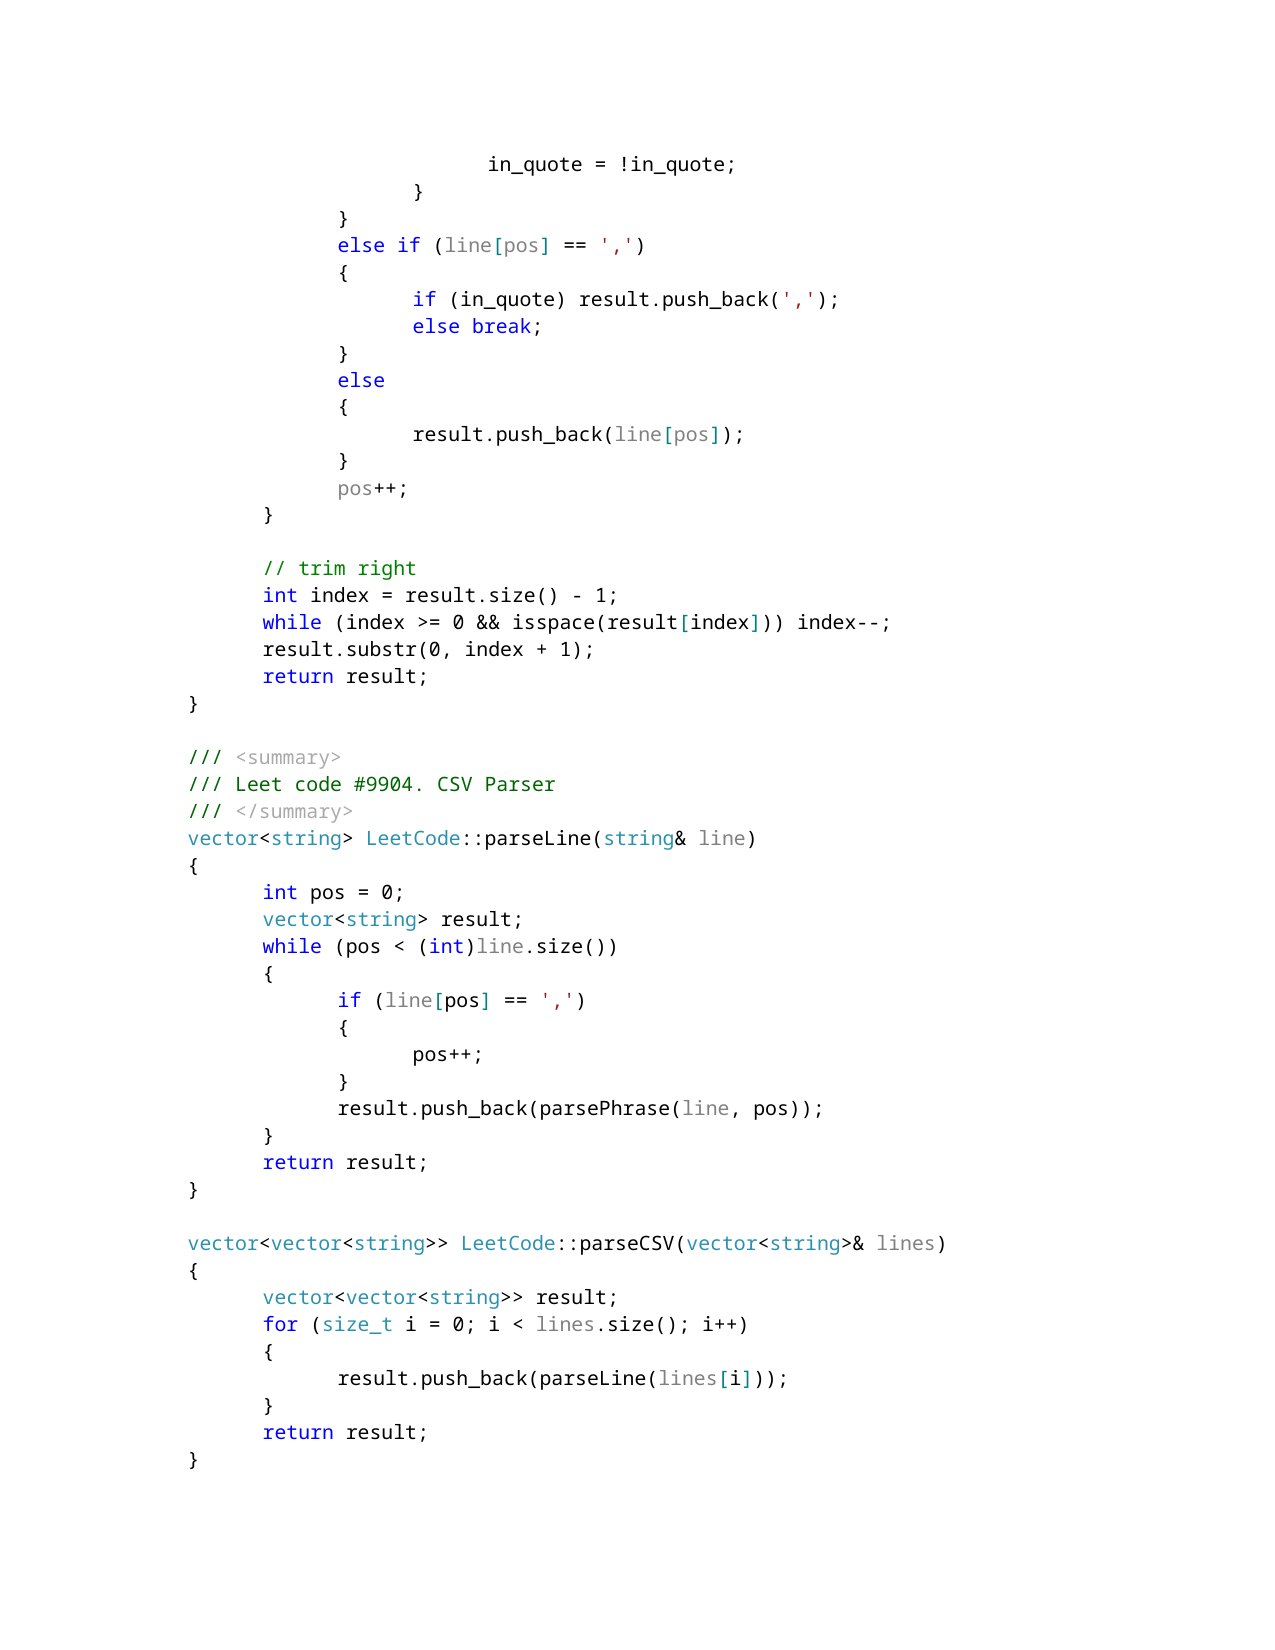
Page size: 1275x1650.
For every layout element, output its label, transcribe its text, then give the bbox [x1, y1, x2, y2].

text } [187, 689, 1087, 717]
text while (pos < (int)line.size()) [187, 932, 1087, 959]
text { [187, 1337, 1087, 1364]
text { [187, 959, 1087, 986]
text return result; [187, 1148, 1087, 1175]
text } [187, 447, 1087, 474]
text } [187, 177, 1087, 204]
text return result; [187, 663, 1087, 689]
text } [187, 204, 1087, 231]
text result.push_back(parsePhrase(line, pos)); [187, 1094, 1087, 1121]
text pos++; [187, 1040, 1087, 1067]
text else if (line[pos] == ',') [187, 231, 1087, 258]
text } [187, 1175, 1087, 1202]
text result.substr(0, index + 1); [187, 636, 1087, 663]
text in_quote = !in_quote; [187, 150, 1087, 177]
text else [187, 366, 1087, 393]
text // trim right [187, 555, 1087, 582]
text } [187, 1121, 1087, 1148]
text return result; [187, 1418, 1087, 1445]
text { [187, 393, 1087, 420]
text vector<vector<string>> LeetCode::parseCSV(vector<string>& lines) [187, 1229, 1087, 1256]
text { [187, 1256, 1087, 1283]
text } [187, 1445, 1087, 1472]
text { [187, 258, 1087, 285]
text } [187, 339, 1087, 366]
text if (in_quote) result.push_back(','); [187, 285, 1087, 312]
text vector<vector<string>> result; [187, 1283, 1087, 1310]
text /// <summary> [187, 743, 1087, 771]
text } [187, 1391, 1087, 1418]
text { [187, 851, 1087, 878]
text pos++; [187, 474, 1087, 501]
text if (line[pos] == ',') [187, 986, 1087, 1013]
text { [187, 1013, 1087, 1040]
text vector<string> LeetCode::parseLine(string& line) [187, 824, 1087, 851]
text result.push_back(parseLine(lines[i])); [187, 1364, 1087, 1391]
text } [187, 501, 1087, 528]
text int index = result.size() - 1; [187, 582, 1087, 609]
text /// </summary> [187, 797, 1087, 824]
text /// Leet code #9904. CSV Parser [187, 771, 1087, 797]
text for (size_t i = 0; i < lines.size(); i++) [187, 1310, 1087, 1337]
text while (index >= 0 && isspace(result[index])) index--; [187, 609, 1087, 636]
text else break; [187, 312, 1087, 339]
text result.push_back(line[pos]); [187, 420, 1087, 447]
text vector<string> result; [187, 905, 1087, 932]
text int pos = 0; [187, 878, 1087, 905]
text } [187, 1067, 1087, 1094]
